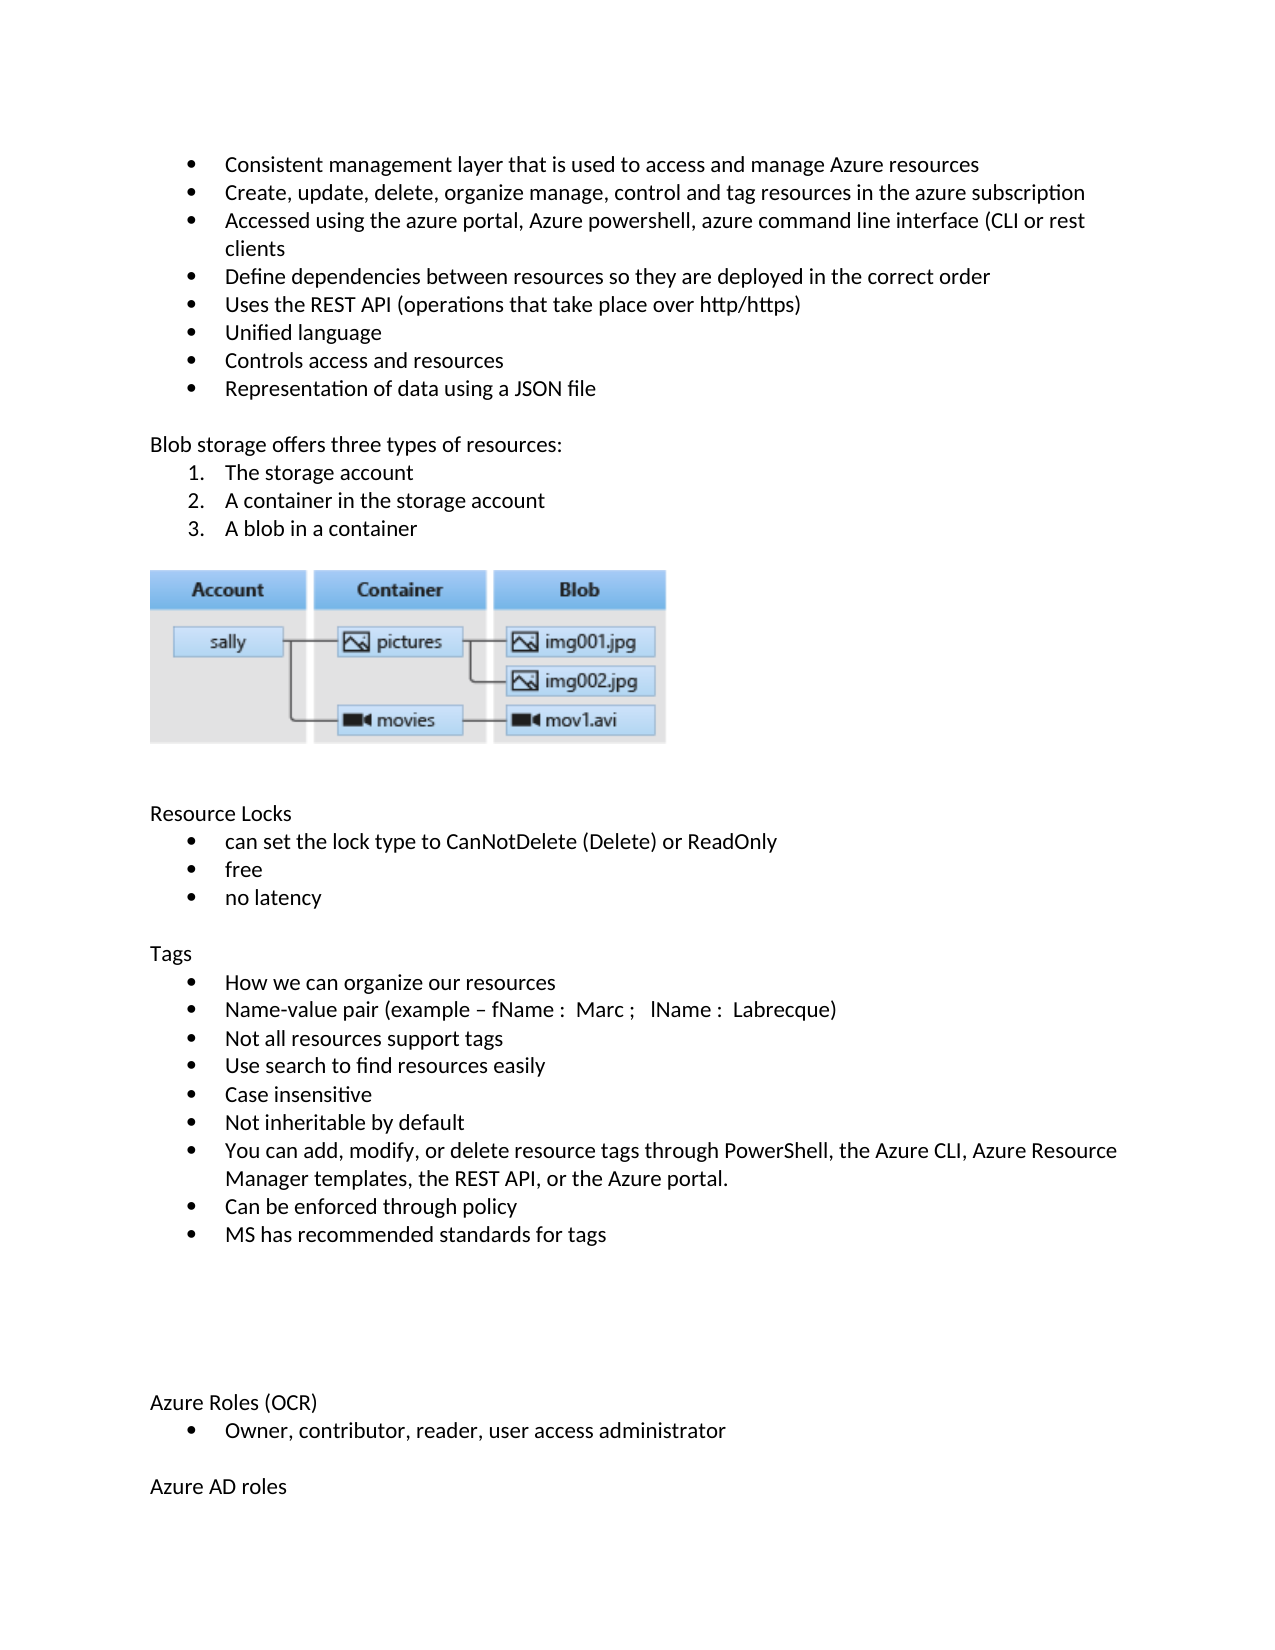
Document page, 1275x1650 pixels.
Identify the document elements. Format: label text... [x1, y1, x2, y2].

list free [187, 856, 1125, 883]
list Can be enforced through policy [187, 1192, 1125, 1220]
list Name-value pair (example – fName : Marc ; lName : Labrecque) [187, 996, 1125, 1024]
text Blob storage offers three types of resources: [150, 430, 1125, 458]
list Use search to find resources easily [187, 1052, 1125, 1080]
list can set the lock type to CanNotDelete (Delete) or ReadOnly [187, 827, 1125, 856]
list Consistent management layer that is used to access and manage Azure resources [187, 150, 1125, 178]
list Not inheritable by default [187, 1108, 1125, 1136]
list Controls access and resources [187, 346, 1125, 374]
text Resource Locks [150, 799, 1125, 827]
list A container in the storage account [187, 486, 1125, 514]
list Owner, contributor, reader, user access administrator [187, 1416, 1125, 1444]
text Tags [150, 939, 1125, 968]
list Unified language [187, 318, 1125, 346]
list Accessed using the azure portal, Azure powershell, azure command line interface (CLI or rest clients [187, 206, 1125, 262]
list Representation of data using a JSON file [187, 374, 1125, 402]
list A blob in a container [187, 514, 1125, 542]
list Create, update, delete, organize manage, control and tag resources in the azure subscription [187, 178, 1125, 206]
text Azure Roles (OCR) [150, 1388, 1125, 1416]
list You can add, modify, or delete resource tags through PowerShell, the Azure CLI, Azure Resource Manager templates, the REST API, or the Azure portal. [187, 1136, 1125, 1192]
list Define dependencies between resources so they are deployed in the correct order [187, 262, 1125, 290]
list no latency [187, 883, 1125, 912]
list Not all resources support tags [187, 1024, 1125, 1052]
list The storage account [187, 458, 1125, 486]
list MS has recommended standards for tags [187, 1220, 1125, 1248]
list Case insensitive [187, 1080, 1125, 1108]
list How we can organize our resources [187, 968, 1125, 996]
list Uses the REST API (operations that take place over http/https) [187, 290, 1125, 318]
text Azure AD roles [150, 1472, 1125, 1500]
picture [150, 570, 667, 744]
